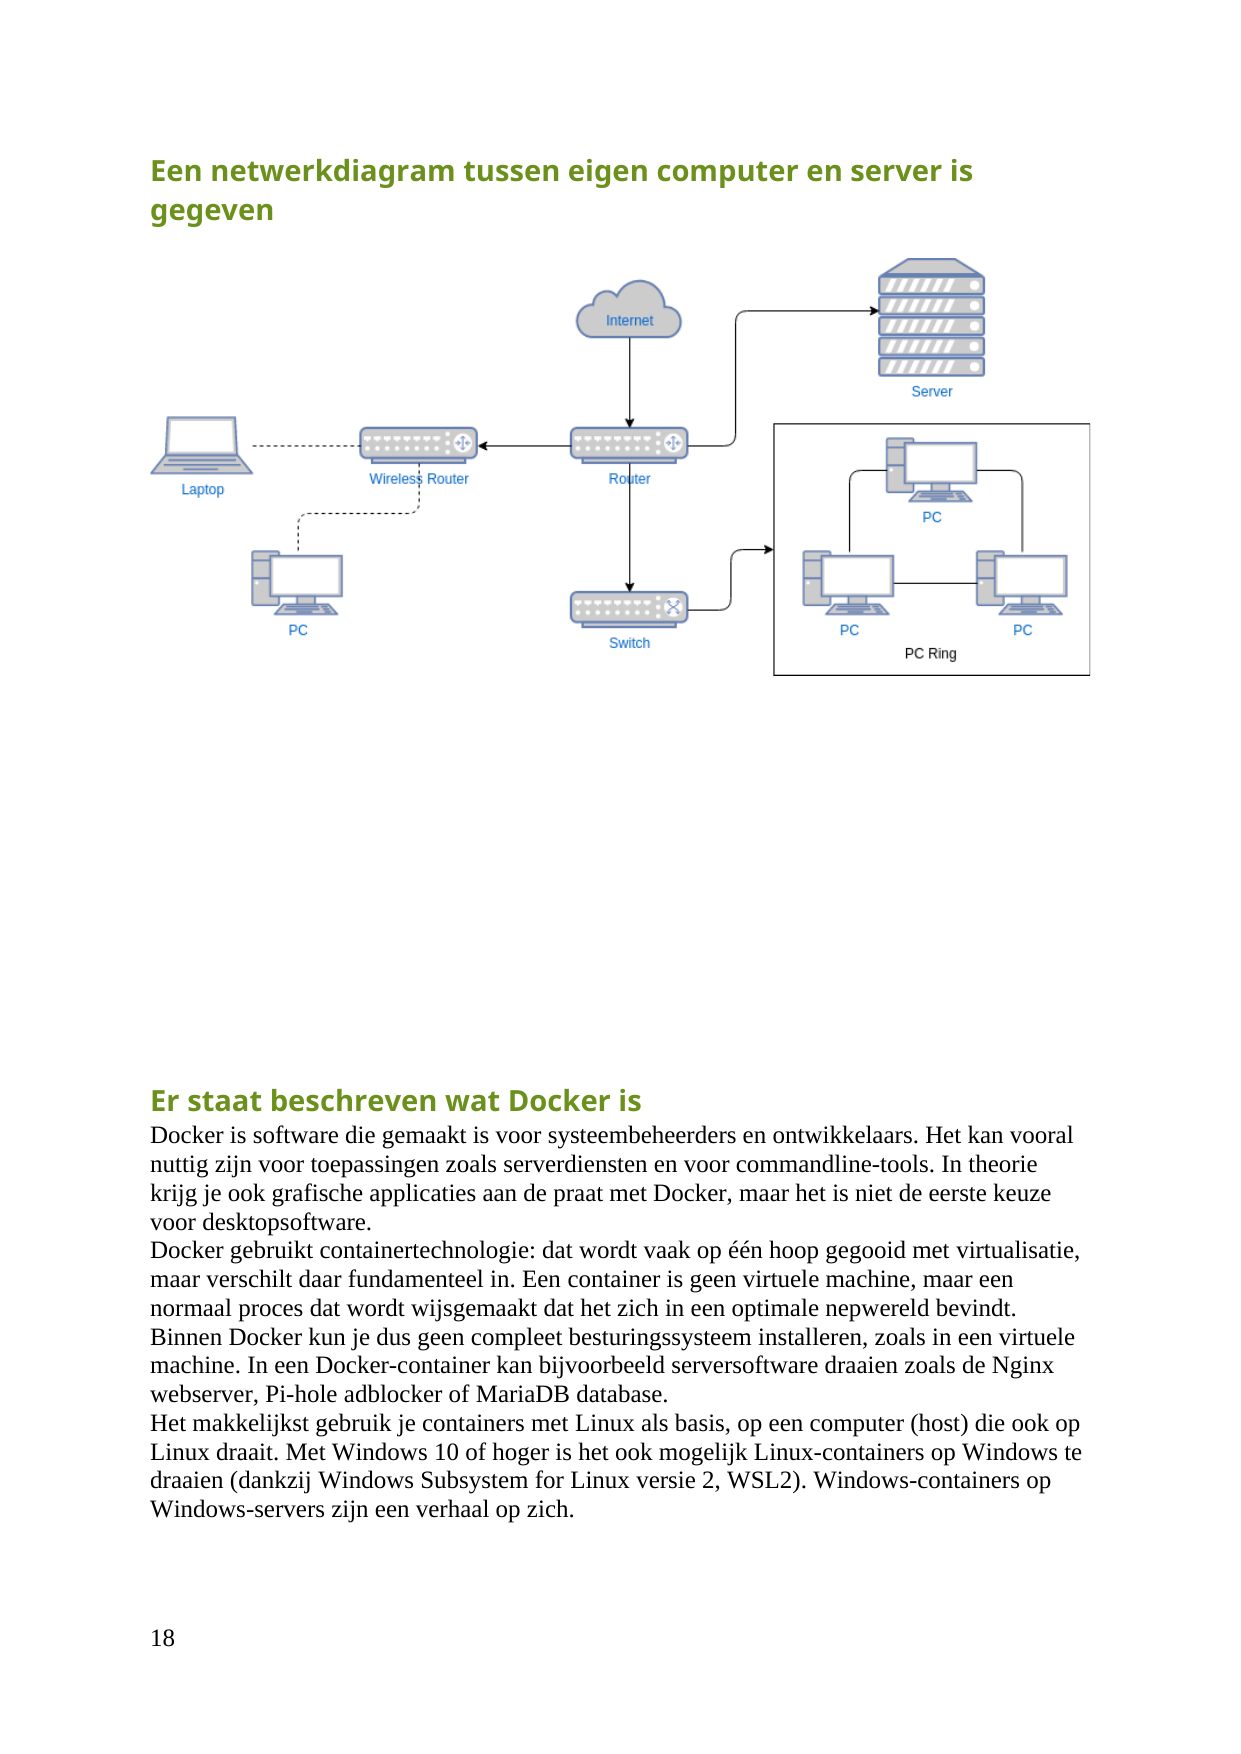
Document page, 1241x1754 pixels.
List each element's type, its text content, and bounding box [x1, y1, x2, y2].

text Docker is software die gemaakt is voor systeembeheerders en ontwikkelaars. Het kan vooral nuttig zijn voor toepassingen zoals serverdiensten en voor commandline-tools. In theorie krijg je ook grafische applicaties aan de praat met Docker, maar het is niet de eerste keuze voor desktopsoftware. [150, 1120, 1090, 1235]
subtitle Er staat beschreven wat Docker is [150, 1081, 1090, 1120]
text Het makkelijkst gebruik je containers met Linux als basis, op een computer (host) die ook op Linux draait. Met Windows 10 of hoger is het ook mogelijk Linux-containers op Windows te draaien (dankzij Windows Subsystem for Linux versie 2, WSL2). Windows-containers op Windows-servers zijn een verhaal op zich. [150, 1408, 1090, 1523]
subtitle Een netwerkdiagram tussen eigen computer en server is gegeven [150, 150, 1090, 229]
picture [150, 258, 1091, 676]
text Docker gebruikt containertechnologie: dat wordt vaak op één hoop gegooid met virtualisatie, maar verschilt daar fundamenteel in. Een container is geen virtuele machine, maar een normaal proces dat wordt wijsgemaakt dat het zich in een optimale nepwereld bevindt. [150, 1235, 1090, 1322]
text Binnen Docker kun je dus geen compleet besturingssysteem installeren, zoals in een virtuele machine. In een Docker-container kan bijvoorbeeld serversoftware draaien zoals de Nginx webserver, Pi-hole adblocker of MariaDB database. [150, 1322, 1090, 1408]
